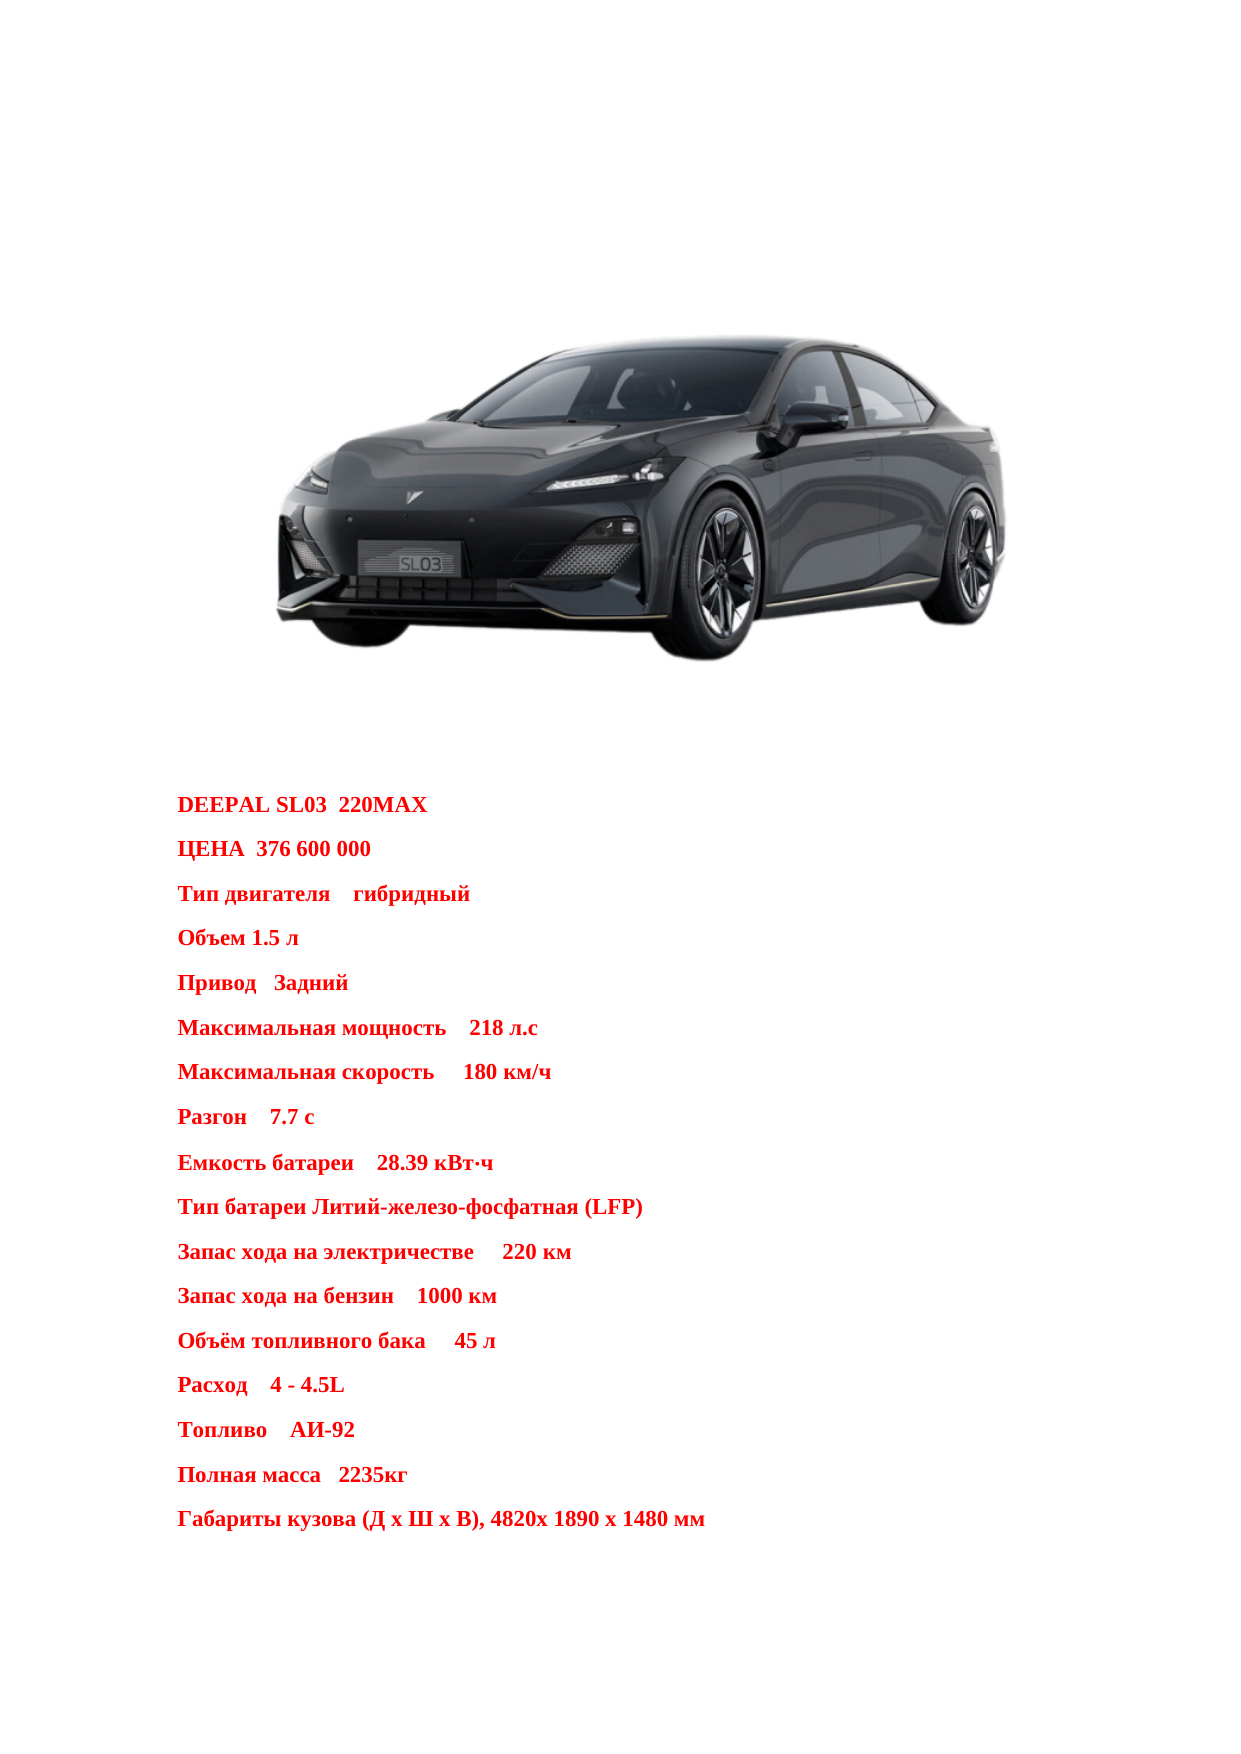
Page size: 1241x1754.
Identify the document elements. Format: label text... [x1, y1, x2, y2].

text Разгон 7.7 с [177, 1103, 1152, 1129]
text Тип батареи Литий-железо-фосфатная (LFP) [177, 1193, 1152, 1219]
text Максимальная мощность 218 л.с [177, 1013, 1152, 1040]
text Запас хода на электричестве 220 км [177, 1238, 1152, 1264]
text Объём топливного бака 45 л [177, 1327, 1152, 1353]
text Тип двигателя гибридный [177, 880, 1152, 906]
text ЦЕНА 376 600 000 [177, 835, 1152, 862]
text Полная масса 2235кг [177, 1461, 1152, 1487]
text Габариты кузова (Д x Ш x В), 4820x 1890 x 1480 мм [177, 1505, 1152, 1532]
text Максимальная скорость 180 км/ч [177, 1058, 1152, 1084]
picture [177, 177, 1100, 789]
text Расход 4 - 4.5L [177, 1372, 1152, 1398]
text Привод Задний [177, 969, 1152, 995]
text Запас хода на бензин 1000 км [177, 1282, 1152, 1309]
text Емкость батареи 28.39 кВт⋅ч [177, 1147, 1152, 1175]
text Объем 1.5 л [177, 924, 1152, 951]
text Топливо АИ-92 [177, 1416, 1152, 1442]
